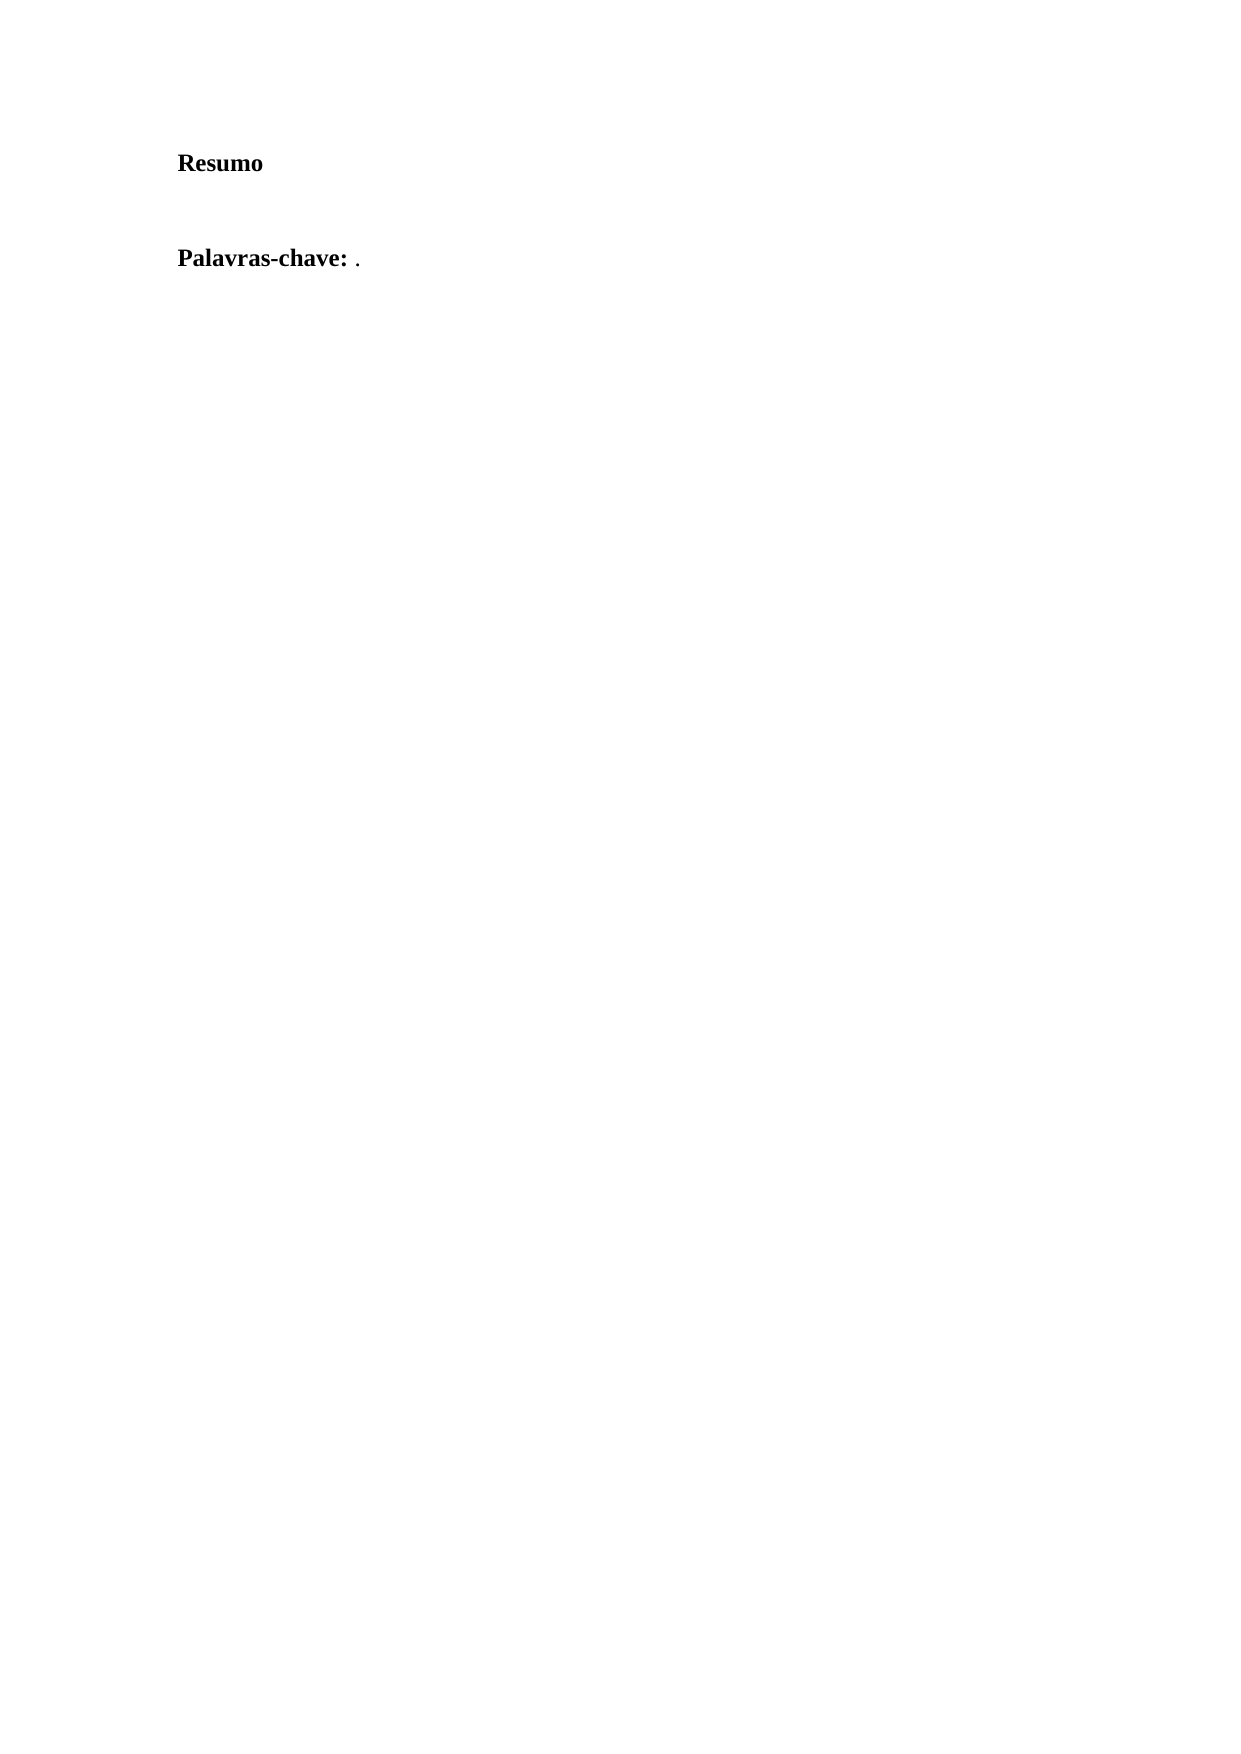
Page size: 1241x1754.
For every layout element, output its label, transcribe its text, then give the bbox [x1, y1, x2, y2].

text Resumo [177, 148, 1063, 176]
text Palavras-chave: . [177, 243, 1063, 272]
